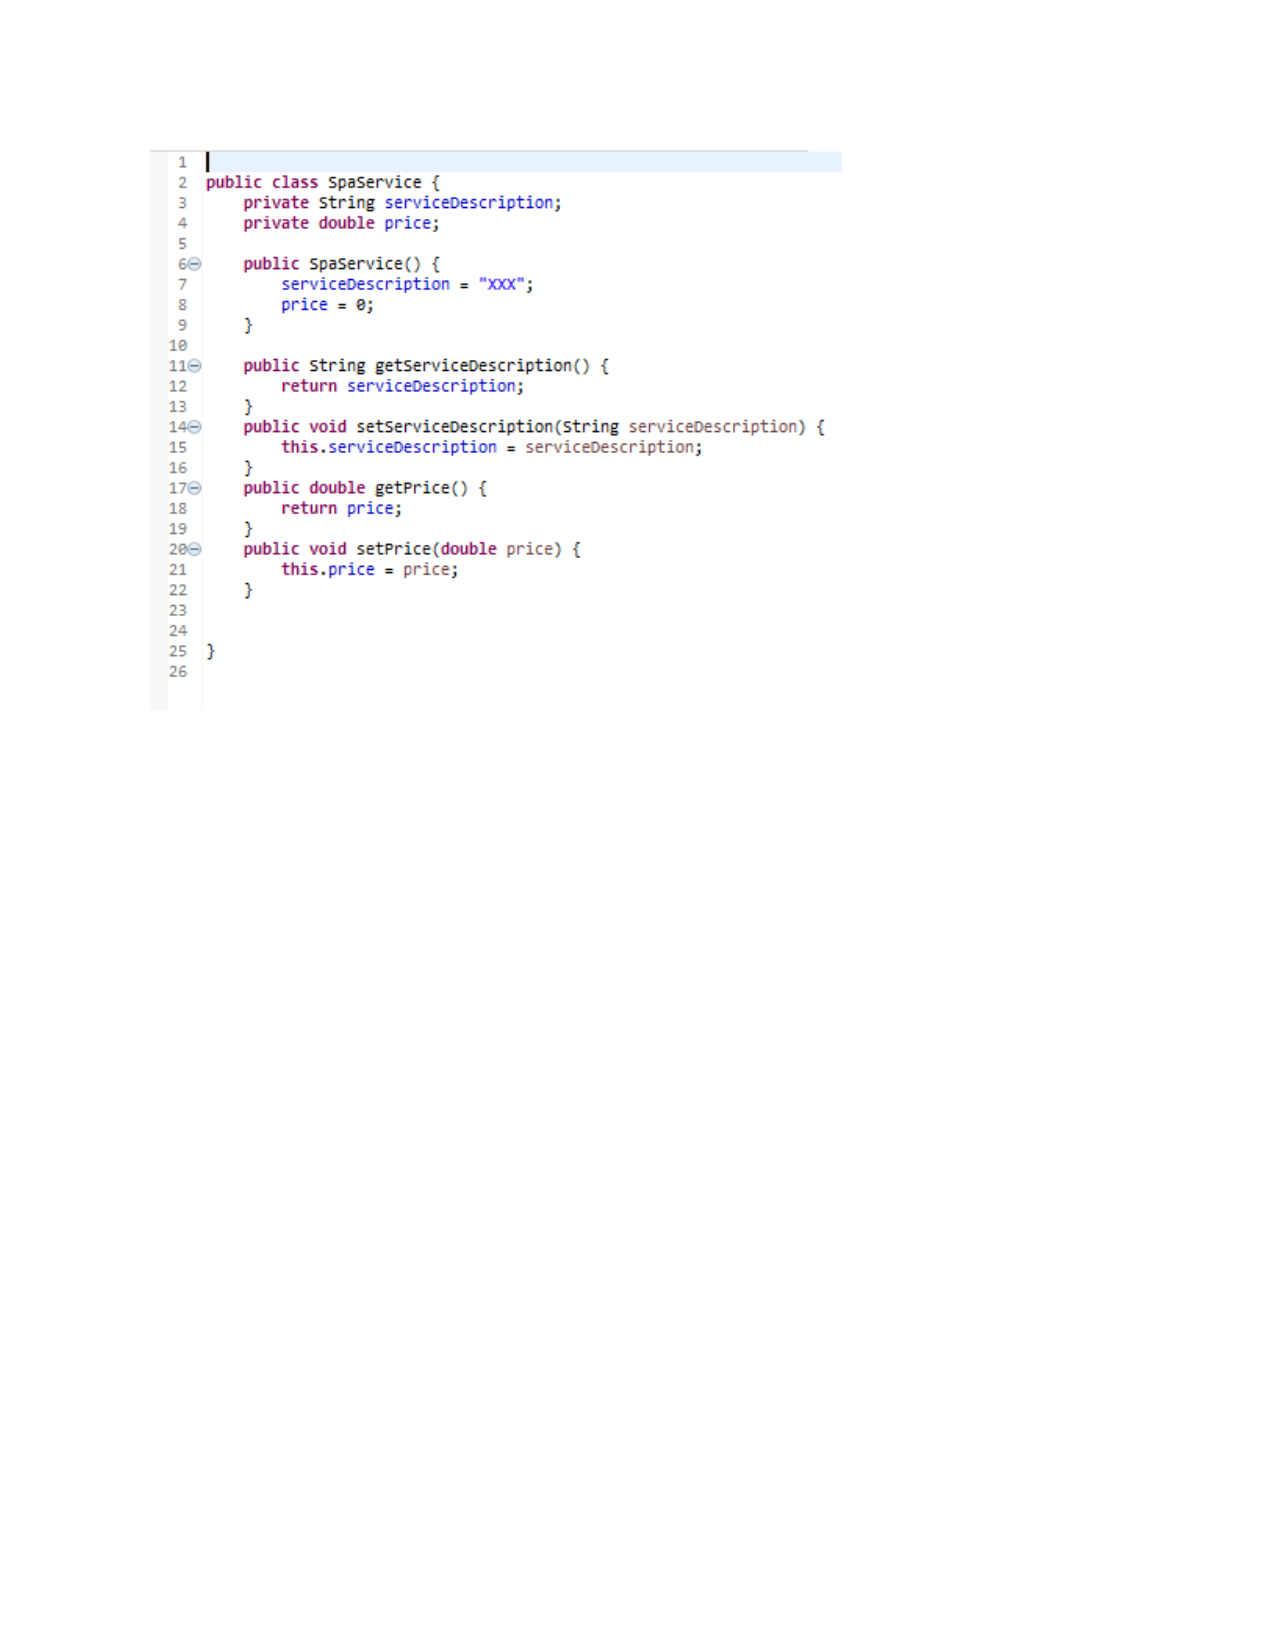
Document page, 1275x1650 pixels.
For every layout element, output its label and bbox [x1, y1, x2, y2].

picture [150, 150, 843, 710]
